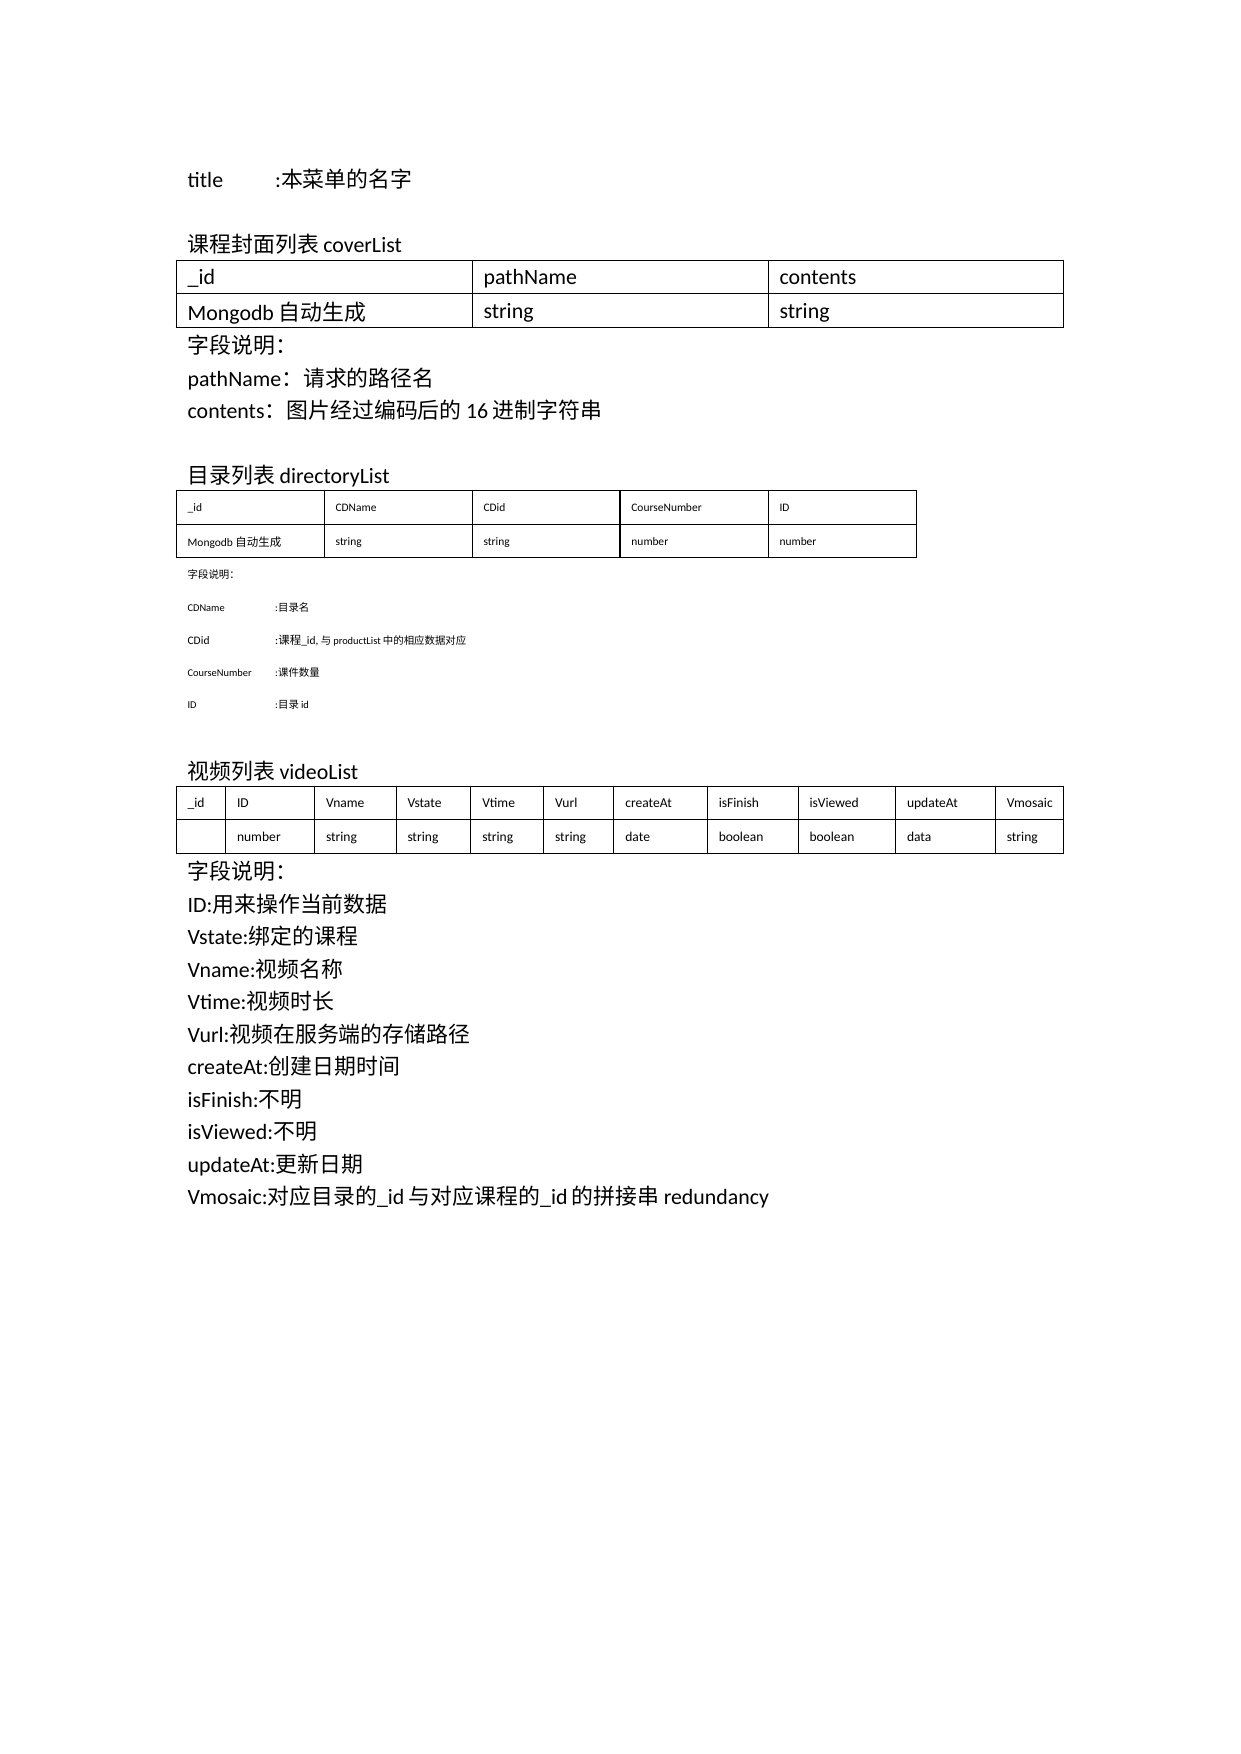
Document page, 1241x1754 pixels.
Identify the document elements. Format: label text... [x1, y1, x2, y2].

table_cell boolean [799, 820, 895, 853]
text CDid :课程_id, 与productList中的相应数据对应 [187, 623, 1053, 656]
table_cell string [471, 820, 543, 853]
text 字段说明： [187, 328, 1053, 360]
text 视频列表videoList [187, 753, 1053, 786]
table_cell number [769, 525, 916, 557]
text Vurl:视频在服务端的存储路径 [187, 1016, 1053, 1049]
table_header isViewed [799, 787, 895, 819]
table_header CourseNumber [621, 491, 768, 524]
table_header CDid [473, 491, 619, 524]
table_header Vstate [397, 787, 470, 819]
table_cell data [896, 820, 995, 853]
table_header pathName [473, 261, 768, 293]
table_cell boolean [708, 820, 798, 853]
table_header CDName [325, 491, 472, 524]
table_header contents [769, 261, 1063, 293]
text ID :目录id [187, 688, 1053, 721]
text updateAt:更新日期 [187, 1146, 1053, 1179]
text CourseNumber :课件数量 [187, 656, 1053, 688]
text ID:用来操作当前数据 [187, 886, 1053, 919]
text 字段说明： [187, 558, 1053, 591]
text isFinish:不明 [187, 1081, 1053, 1114]
text 字段说明： [187, 854, 1053, 886]
text Vname:视频名称 [187, 951, 1053, 984]
table_header updateAt [896, 787, 995, 819]
text createAt:创建日期时间 [187, 1049, 1053, 1081]
table_header _id [177, 261, 472, 293]
text Vmosaic:对应目录的_id与对应课程的_id的拼接串redundancy [187, 1179, 1053, 1211]
text 目录列表directoryList [187, 458, 1053, 490]
table_cell Mongodb自动生成 [177, 525, 324, 557]
table_cell string [397, 820, 470, 853]
table_cell [177, 820, 225, 853]
text Vtime:视频时长 [187, 984, 1053, 1016]
text Vstate:绑定的课程 [187, 919, 1053, 951]
table_cell string [769, 294, 1063, 327]
table_header _id [177, 491, 324, 524]
table_cell Mongodb自动生成 [177, 294, 472, 327]
table_header ID [226, 787, 314, 819]
table_header Vmosaic [996, 787, 1063, 819]
table_header createAt [614, 787, 707, 819]
table_cell string [473, 294, 768, 327]
table_cell date [614, 820, 707, 853]
table_header Vurl [544, 787, 613, 819]
table_cell number [226, 820, 314, 853]
text contents：图片经过编码后的16进制字符串 [187, 393, 1053, 425]
table_cell number [621, 525, 768, 557]
table_cell string [315, 820, 396, 853]
table_header isFinish [708, 787, 798, 819]
table_header _id [177, 787, 225, 819]
table_header Vtime [471, 787, 543, 819]
table_cell string [544, 820, 613, 853]
table_cell string [473, 525, 619, 557]
table_cell string [325, 525, 472, 557]
table_cell string [996, 820, 1063, 853]
text title :本菜单的名字 [187, 162, 1053, 194]
text CDName :目录名 [187, 591, 1053, 623]
table_header ID [769, 491, 916, 524]
table_header Vname [315, 787, 396, 819]
text 课程封面列表coverList [187, 227, 1053, 259]
text isViewed:不明 [187, 1114, 1053, 1146]
text pathName：请求的路径名 [187, 360, 1053, 393]
